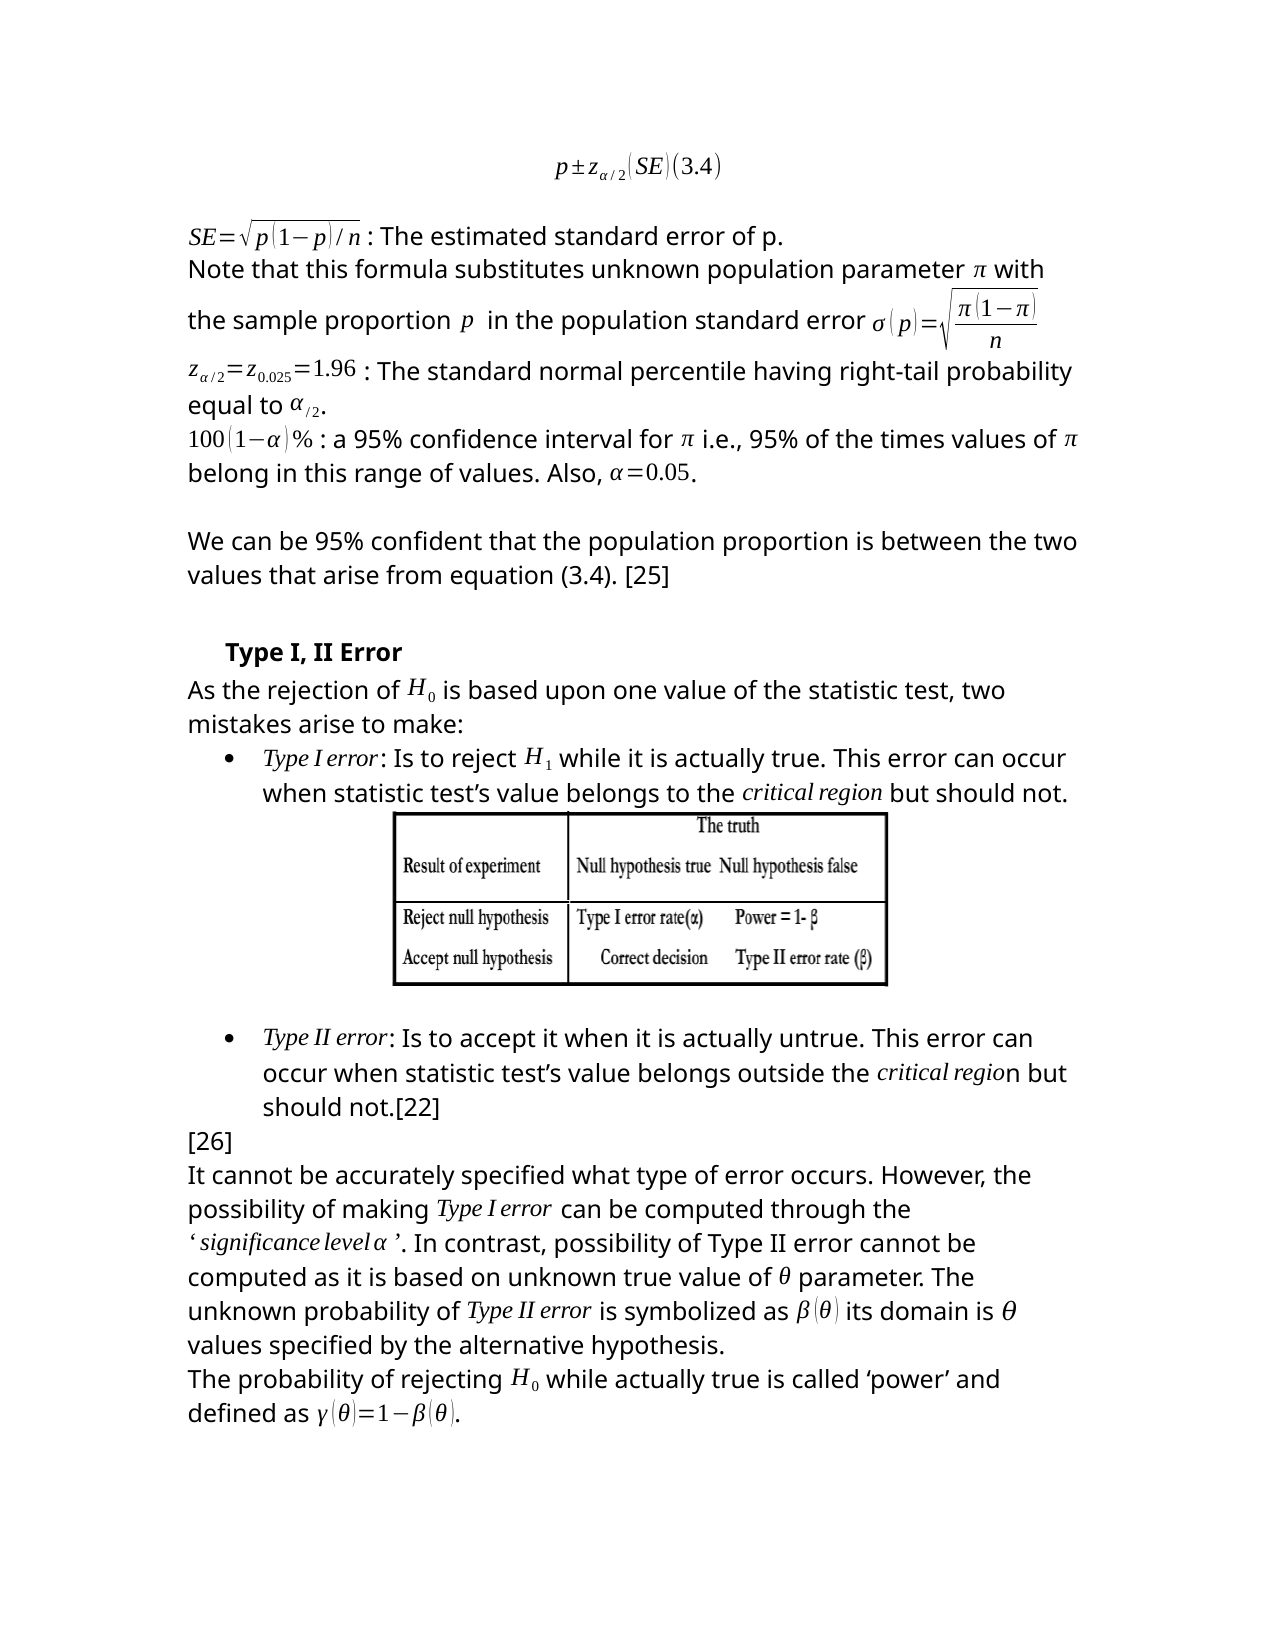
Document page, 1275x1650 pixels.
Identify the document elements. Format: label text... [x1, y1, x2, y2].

list : Is to accept it when it is actually untrue. This error can occur when statistic test’s value belongs outside the n but should not. [225, 1021, 1087, 1123]
text We can be 95% conﬁdent that the population proportion is between the two values that arise from equation (3.4). [187, 524, 1087, 592]
text : The standard normal percentile having right-tail probability equal to . [187, 353, 1087, 422]
subtitle Type I, II Error [225, 634, 1087, 668]
text It cannot be accurately specified what type of error occurs. However, the possibility of making can be computed through the . In contrast, possibility of Type II error cannot be computed as it is based on unknown true value of parameter. The unknown probability of is symbolized as its domain is 𝜃 values specified by the alternative hypothesis. [187, 1157, 1087, 1362]
text As the rejection of is based upon one value of the statistic test, two mistakes arise to make: [187, 673, 1087, 741]
picture [390, 809, 889, 987]
text : The estimated standard error of p. [187, 218, 1087, 252]
list : Is to reject while it is actually true. This error can occur when statistic test’s value belongs to the but should not. [225, 741, 1087, 809]
text Note that this formula substitutes unknown population parameter with the sample proportion in the population standard error [187, 252, 1087, 353]
text : a 95% conﬁdence interval for i.e., 95% of the times values of belong in this range of values. Also, . [187, 422, 1087, 490]
text The probability of rejecting while actually true is called ‘power’ and defined as . [187, 1362, 1087, 1430]
